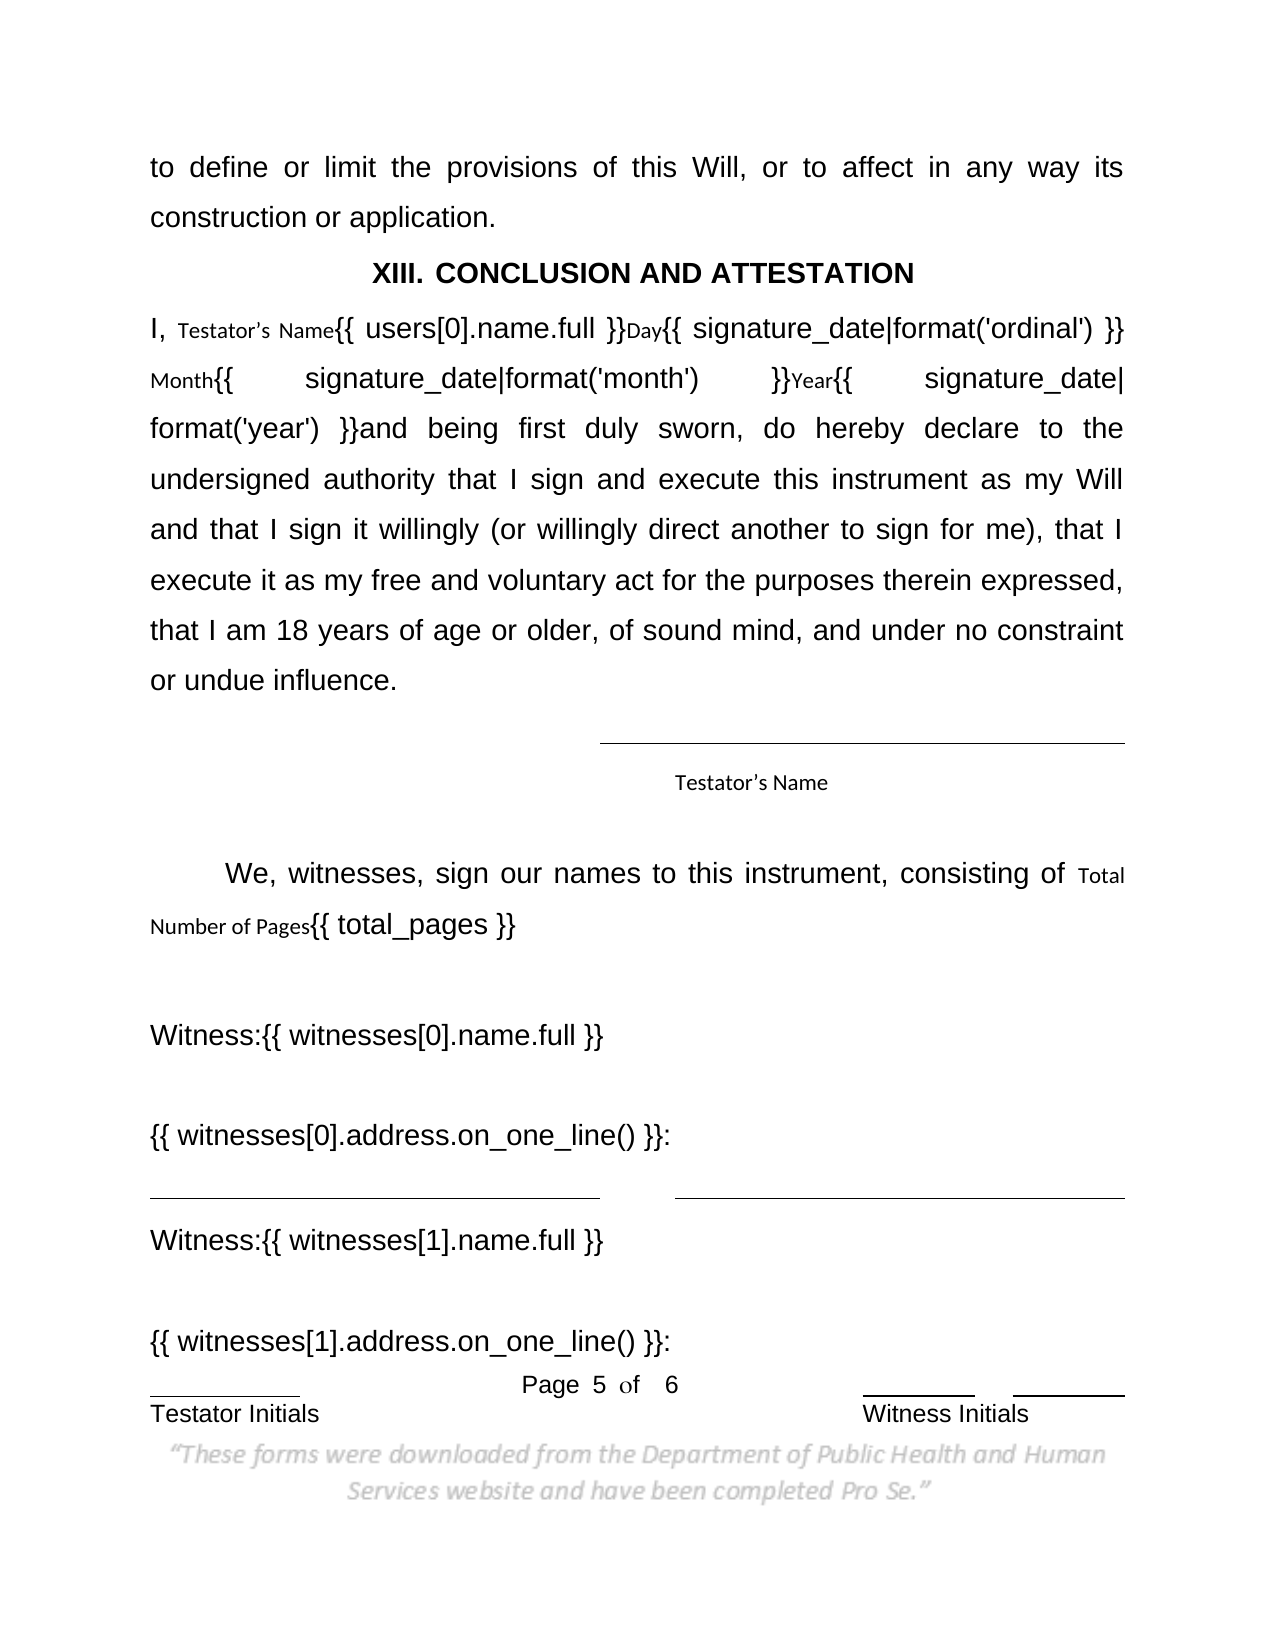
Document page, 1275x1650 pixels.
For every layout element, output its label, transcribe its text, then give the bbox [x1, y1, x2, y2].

picture [150, 1428, 1126, 1521]
text Witness:{{ witnesses[1].name.full }} {{ witnesses[1].address.on_one_line() }}: [150, 1223, 1125, 1357]
text We, witnesses, sign our names to this instrument, consisting of {{ total_pages }} [150, 857, 1125, 940]
text I, {{ users[0].name.full }}{{ signature_date|format('ordinal') }} {{ signature_date|format('month') }}{{ signature_date|format('year') }}and being first duly sworn, do hereby declare to the undersigned authority that I sign and execute this instrument as my Will and that I sign it willingly (or willingly direct another to sign for me), that I execute it as my free and voluntary act for the purposes therein expressed, that I am 18 years of age or older, of sound mind, and under no constraint or undue influence. [150, 311, 1125, 697]
subtitle CONCLUSION AND ATTESTATION [187, 256, 1125, 289]
text Witness:{{ witnesses[0].name.full }} {{ witnesses[0].address.on_one_line() }}: [150, 1017, 1125, 1152]
